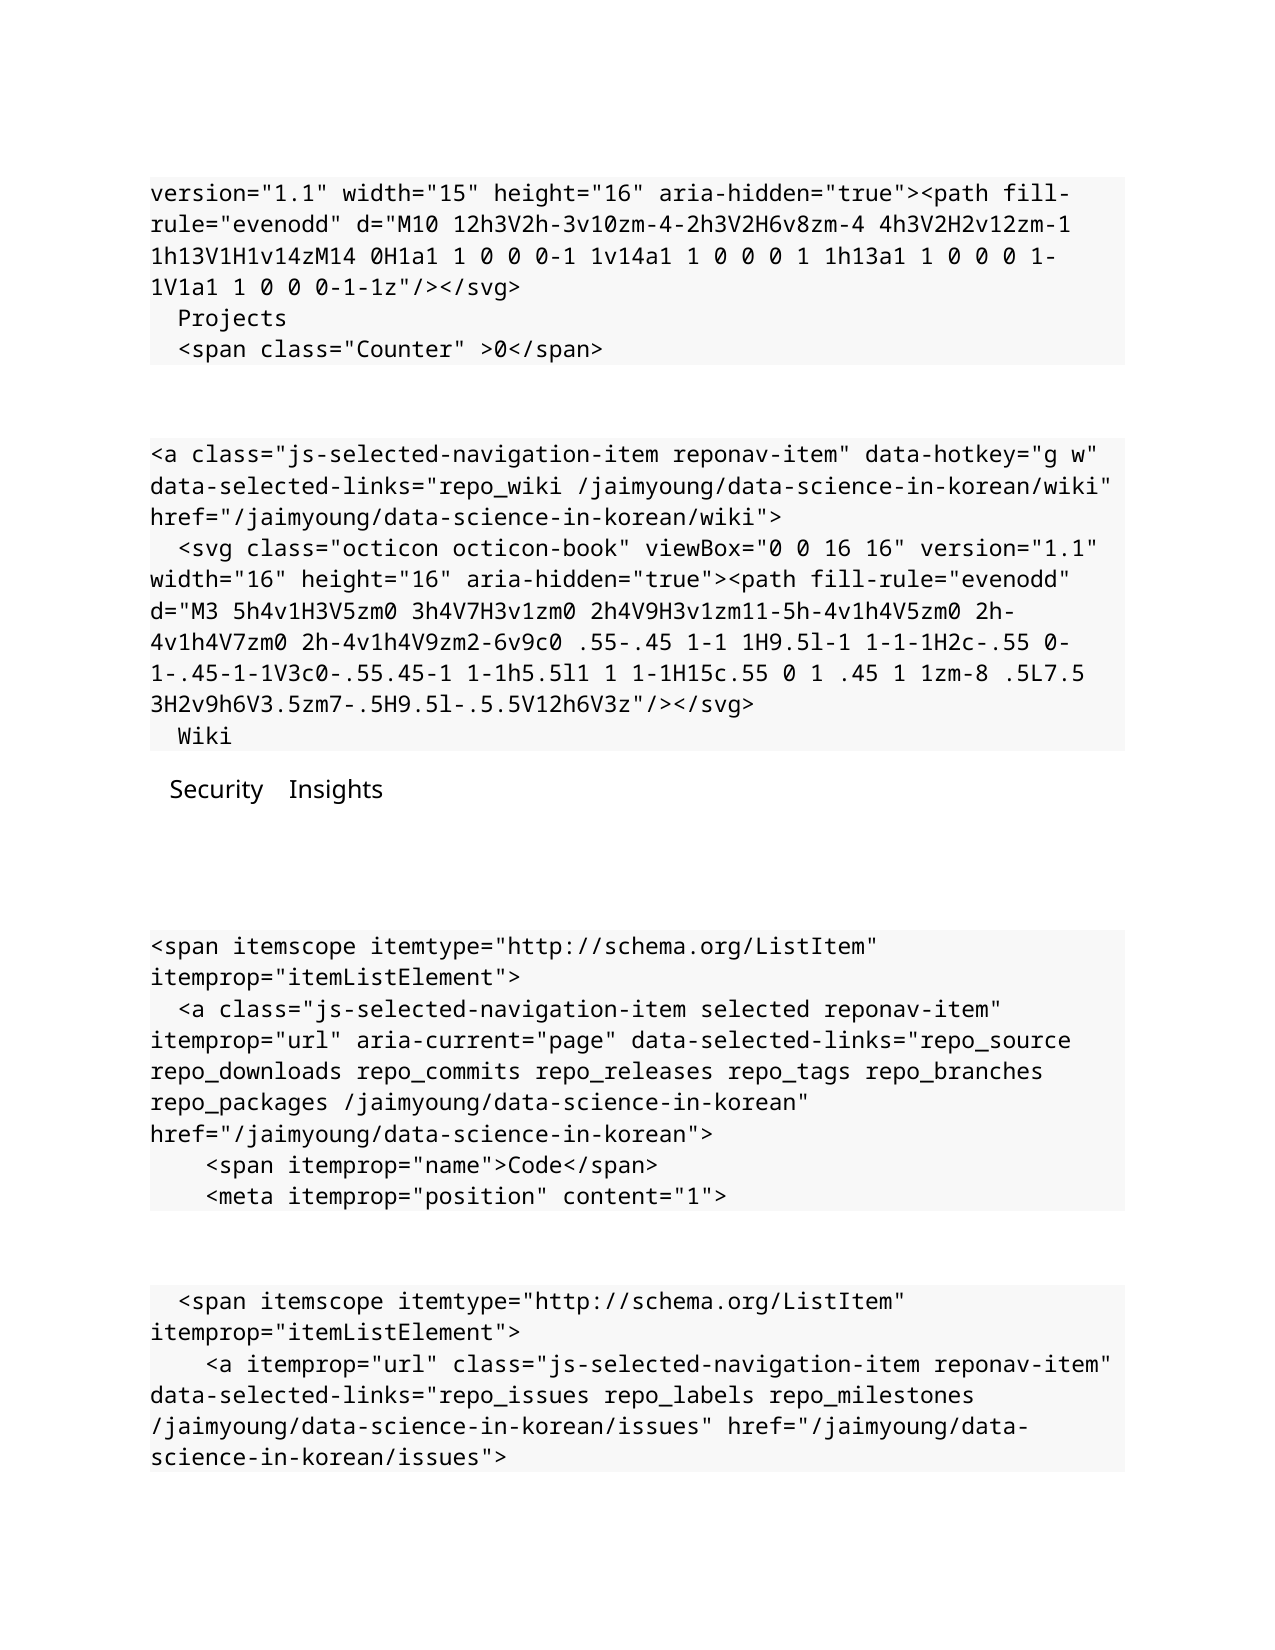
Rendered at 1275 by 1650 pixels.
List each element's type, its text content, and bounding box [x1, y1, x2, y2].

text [150, 1285, 1125, 1472]
text <a class="js-selected-navigation-item reponav-item" data-hotkey="g w" data-selected-links="repo_wiki /jaimyoung/data-science-in-korean/wiki" href="/jaimyoung/data-science-in-korean/wiki"> <svg class="octicon octicon-book" viewBox="0 0 16 16" version="1.1" width="16" height="16" aria-hidden="true"><path fill-rule="evenodd" d="M3 5h4v1H3V5zm0 3h4V7H3v1zm0 2h4V9H3v1zm11-5h-4v1h4V5zm0 2h-4v1h4V7zm0 2h-4v1h4V9zm2-6v9c0 .55-.45 1-1 1H9.5l-1 1-1-1H2c-.55 0-1-.45-1-1V3c0-.55.45-1 1-1h5.5l1 1 1-1H15c.55 0 1 .45 1 1zm-8 .5L7.5 3H2v9h6V3.5zm7-.5H9.5l-.5.5V12h6V3z"/></svg> Wiki [150, 438, 1125, 751]
text <span itemscope itemtype="http://schema.org/ListItem" itemprop="itemListElement"> <a class="js-selected-navigation-item selected reponav-item" itemprop="url" aria-current="page" data-selected-links="repo_source repo_downloads repo_commits repo_releases repo_tags repo_branches repo_packages /jaimyoung/data-science-in-korean" href="/jaimyoung/data-science-in-korean"> <span itemprop="name">Code</span> <meta itemprop="position" content="1"> [150, 930, 1125, 1211]
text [150, 177, 1125, 365]
text Security Insights [150, 772, 1125, 806]
